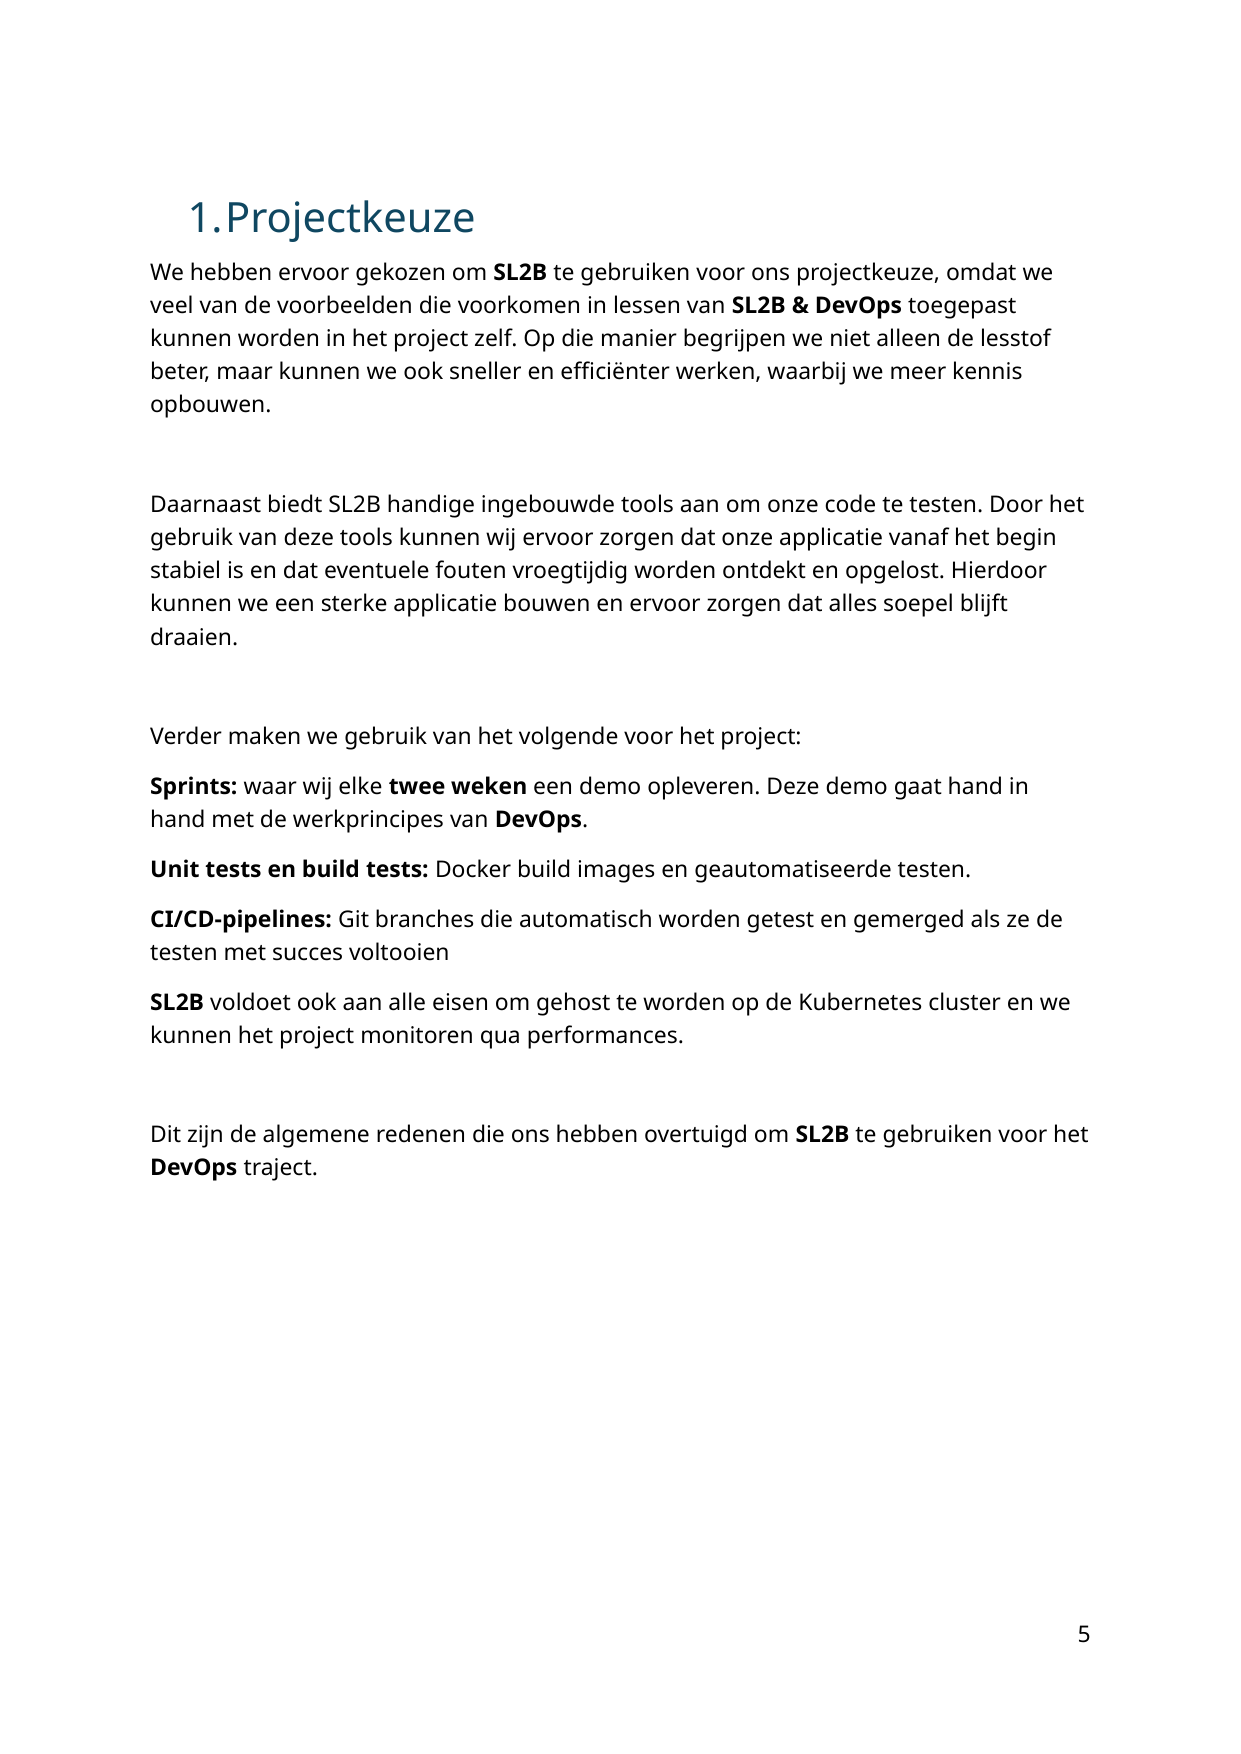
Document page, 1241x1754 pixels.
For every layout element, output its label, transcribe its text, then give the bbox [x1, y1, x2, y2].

text Sprints: waar wij elke twee weken een demo opleveren. Deze demo gaat hand in hand met de werkprincipes van DevOps. [150, 770, 1090, 834]
text Daarnaast biedt SL2B handige ingebouwde tools aan om onze code te testen. Door het gebruik van deze tools kunnen wij ervoor zorgen dat onze applicatie vanaf het begin stabiel is en dat eventuele fouten vroegtijdig worden ontdekt en opgelost. Hierdoor kunnen we een sterke applicatie bouwen en ervoor zorgen dat alles soepel blijft draaien. [150, 488, 1090, 652]
subtitle Projectkeuze [187, 187, 1090, 244]
text Unit tests en build tests: Docker build images en geautomatiseerde testen. [150, 853, 1090, 884]
text CI/CD-pipelines: Git branches die automatisch worden getest en gemerged als ze de testen met succes voltooien [150, 903, 1090, 967]
text Dit zijn de algemene redenen die ons hebben overtuigd om SL2B te gebruiken voor het DevOps traject. [150, 1118, 1090, 1183]
text SL2B voldoet ook aan alle eisen om gehost te worden op de Kubernetes cluster en we kunnen het project monitoren qua performances. [150, 986, 1090, 1050]
text We hebben ervoor gekozen om SL2B te gebruiken voor ons projectkeuze, omdat we veel van de voorbeelden die voorkomen in lessen van SL2B & DevOps toegepast kunnen worden in het project zelf. Op die manier begrijpen we niet alleen de lesstof beter, maar kunnen we ook sneller en efficiënter werken, waarbij we meer kennis opbouwen. [150, 256, 1090, 420]
text Verder maken we gebruik van het volgende voor het project: [150, 720, 1090, 751]
